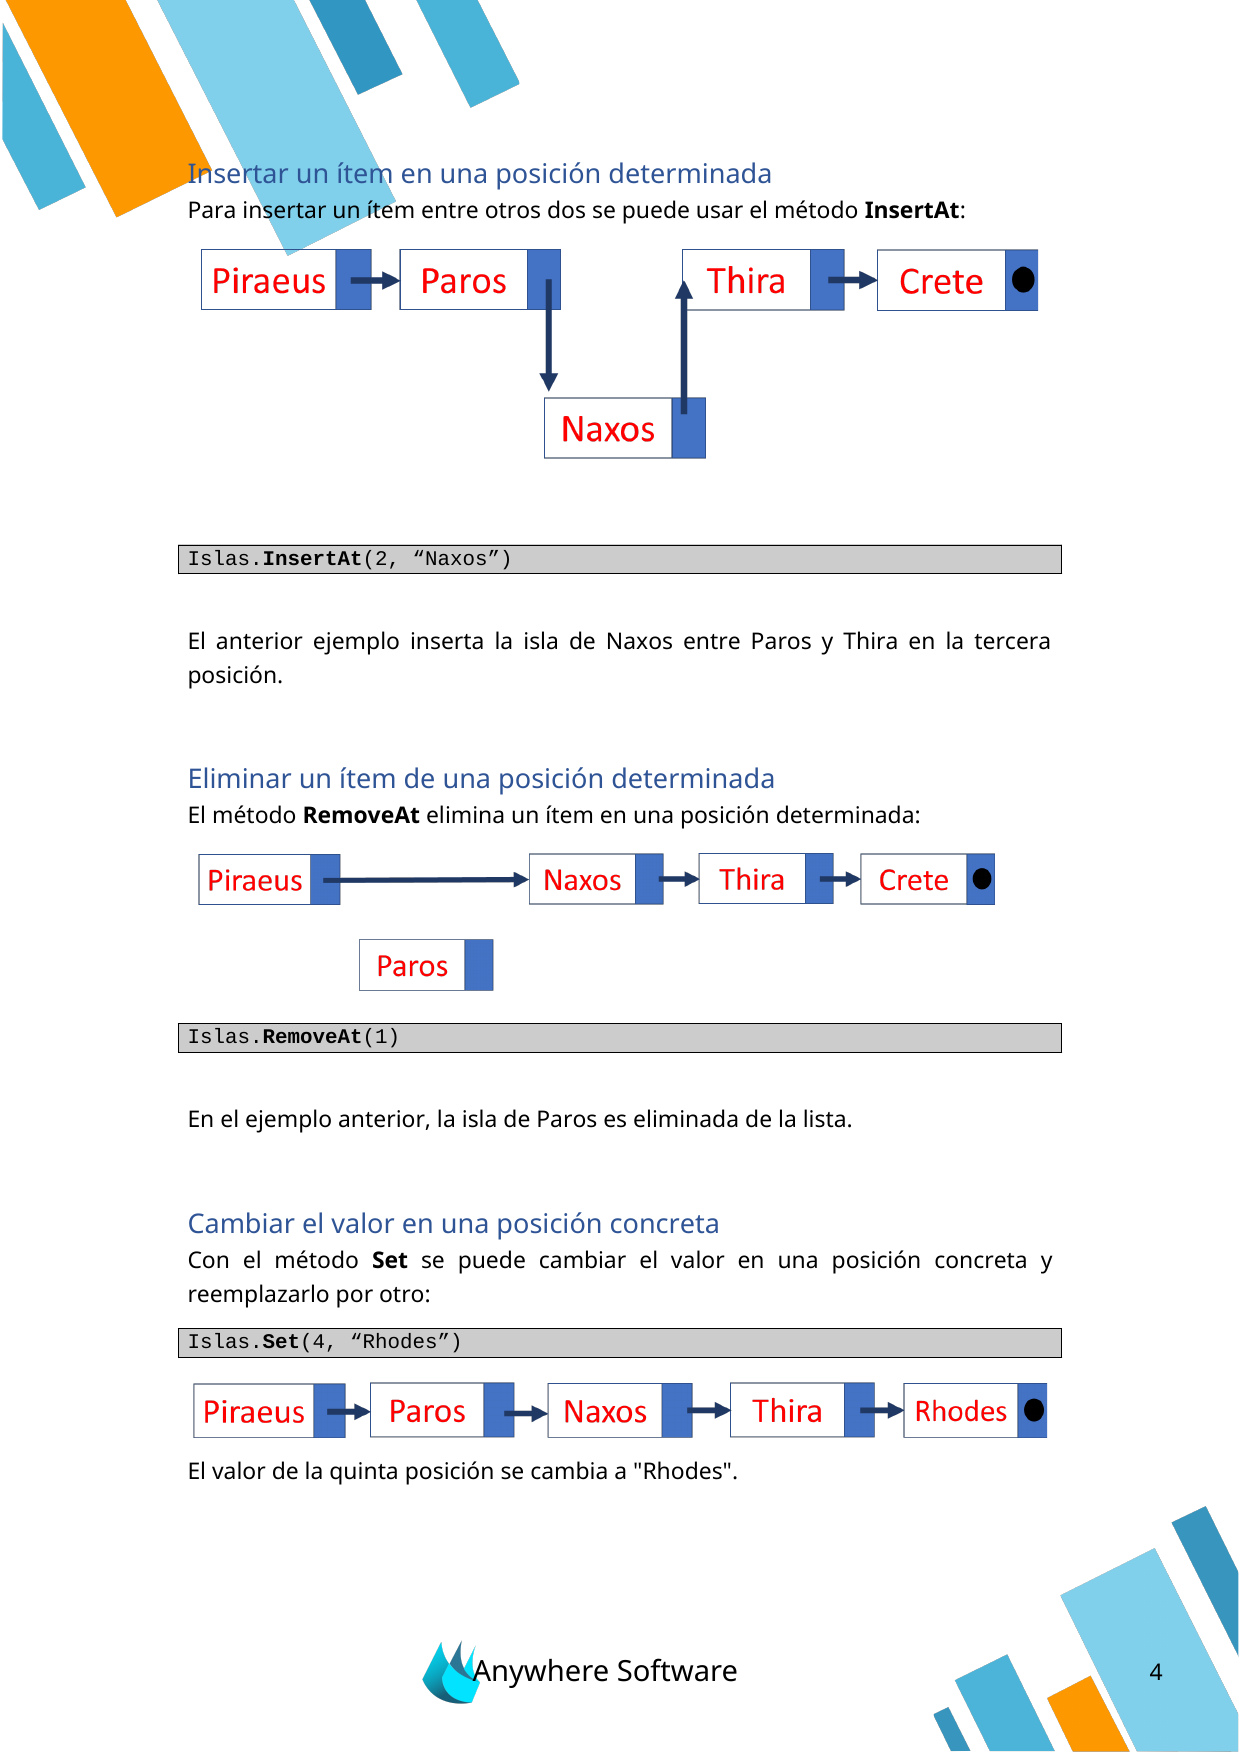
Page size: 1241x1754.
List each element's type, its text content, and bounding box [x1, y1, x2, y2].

text En el ejemplo anterior, la isla de Paros es eliminada de la lista. [187, 1103, 1053, 1134]
text Islas.Set(4, “Rhodes”) [179, 1329, 1061, 1357]
subtitle Insertar un ítem en una posición determinada [187, 154, 1053, 191]
picture [187, 849, 995, 1004]
picture [181, 1378, 1048, 1453]
subtitle Eliminar un ítem de una posición determinada [187, 759, 1053, 796]
picture [933, 1506, 1239, 1752]
text Islas.InsertAt(2, “Naxos”) [179, 546, 1061, 573]
picture [422, 1640, 481, 1704]
text El método RemoveAt elimina un ítem en una posición determinada: [187, 799, 1053, 830]
text El anterior ejemplo inserta la isla de Naxos entre Paros y Thira en la tercera posición. [187, 625, 1053, 690]
text Islas.RemoveAt(1) [179, 1024, 1061, 1052]
picture [2, 0, 1039, 475]
subtitle Cambiar el valor en una posición concreta [187, 1204, 1053, 1241]
text Con el método Set se puede cambiar el valor en una posición concreta y reemplazarlo por otro: [187, 1244, 1053, 1309]
text Para insertar un ítem entre otros dos se puede usar el método InsertAt: [187, 194, 1053, 225]
